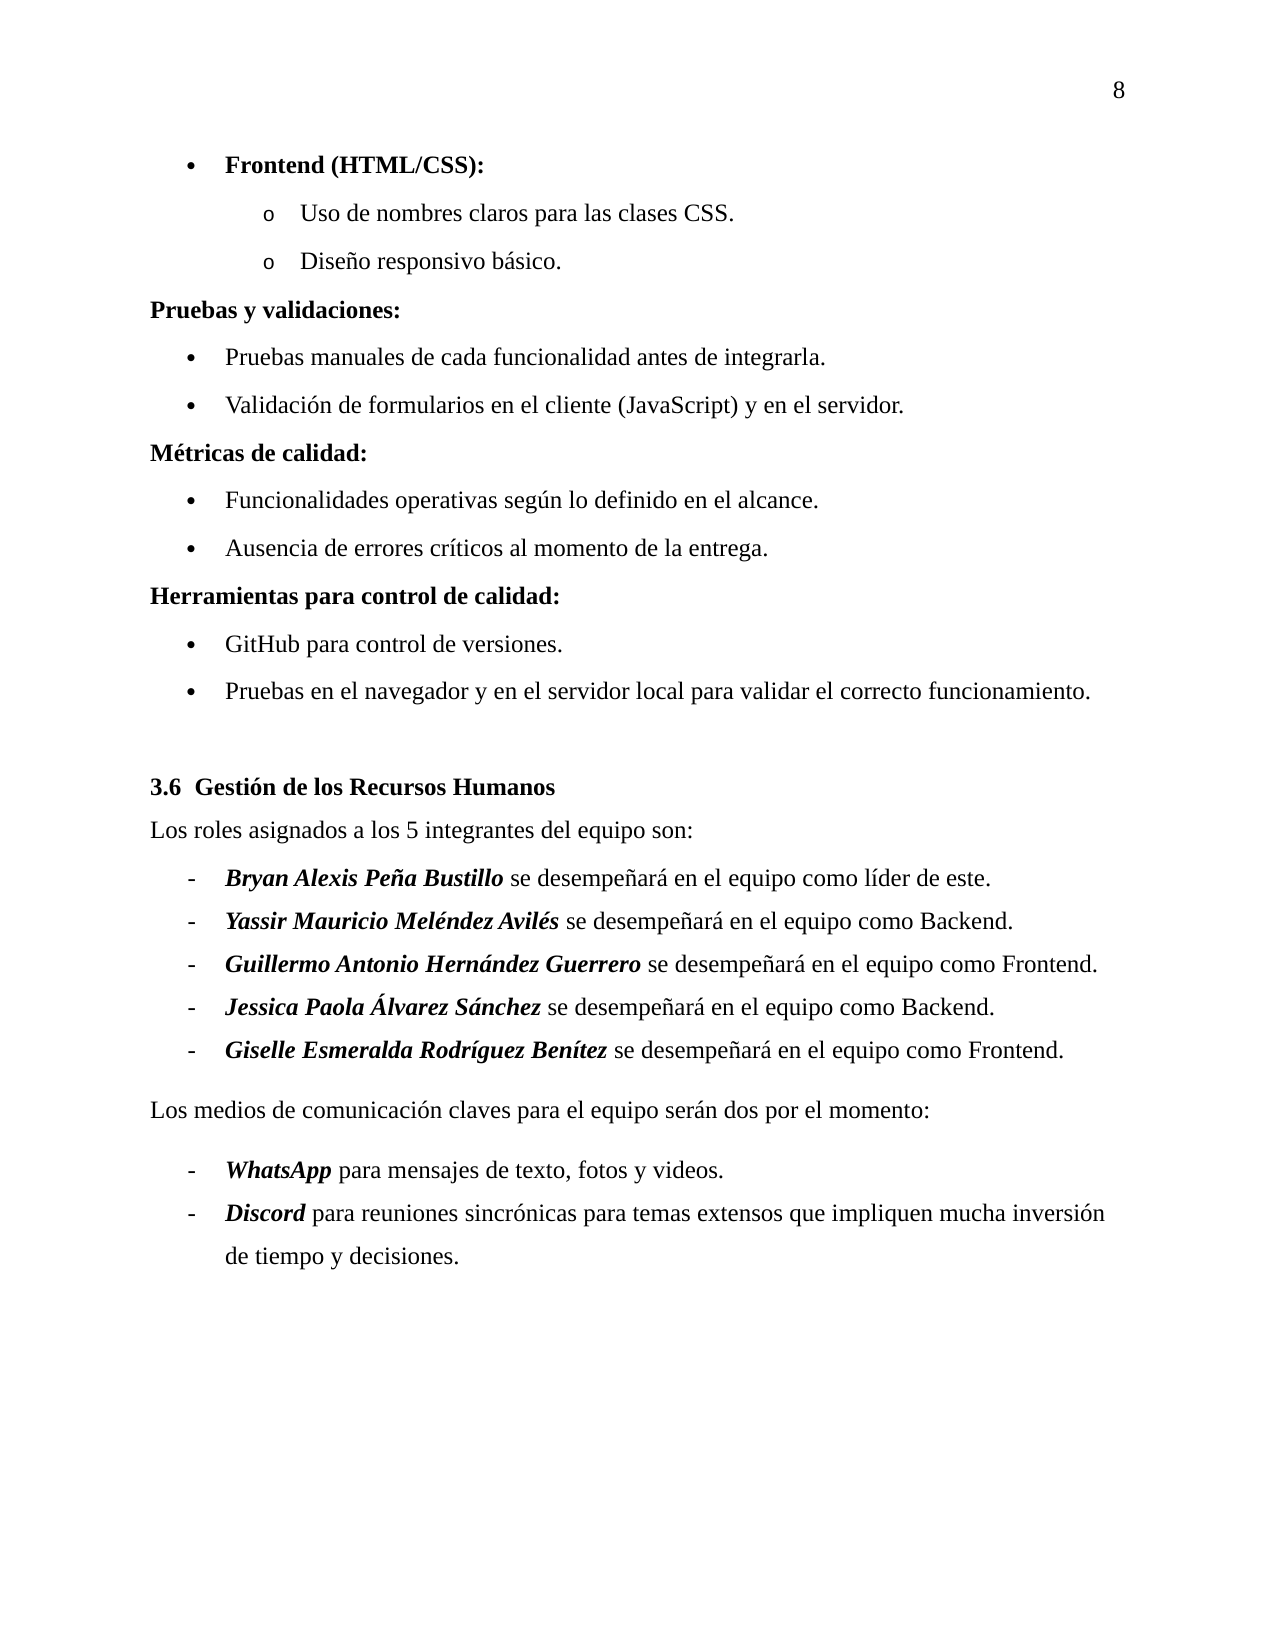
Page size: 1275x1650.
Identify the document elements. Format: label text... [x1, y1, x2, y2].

text Métricas de calidad: [150, 438, 1125, 467]
list Diseño responsivo básico. [262, 246, 1125, 276]
list Ausencia de errores críticos al momento de la entrega. [187, 533, 1125, 562]
list Pruebas en el navegador y en el servidor local para validar el correcto funcionamiento. [187, 676, 1125, 705]
list Funcionalidades operativas según lo definido en el alcance. [187, 486, 1125, 514]
list Discord para reuniones sincrónicas para temas extensos que impliquen mucha inversión de tiempo y decisiones. [187, 1198, 1125, 1270]
list Bryan Alexis Peña Bustillo se desempeñará en el equipo como líder de este. [187, 863, 1125, 891]
text Herramientas para control de calidad: [150, 581, 1125, 610]
list Validación de formularios en el cliente (JavaScript) y en el servidor. [187, 390, 1125, 419]
list Giselle Esmeralda Rodríguez Benítez se desempeñará en el equipo como Frontend. [187, 1035, 1125, 1064]
text Los roles asignados a los 5 integrantes del equipo son: [150, 815, 1125, 844]
list GitHub para control de versiones. [187, 629, 1125, 657]
subtitle Gestión de los Recursos Humanos [150, 772, 1125, 801]
list Pruebas manuales de cada funcionalidad antes de integrarla. [187, 342, 1125, 371]
text Los medios de comunicación claves para el equipo serán dos por el momento: [150, 1095, 1125, 1124]
list Uso de nombres claros para las clases CSS. [262, 198, 1125, 227]
list Guillermo Antonio Hernández Guerrero se desempeñará en el equipo como Frontend. [187, 949, 1125, 978]
text Pruebas y validaciones: [150, 295, 1125, 323]
list Yassir Mauricio Meléndez Avilés se desempeñará en el equipo como Backend. [187, 906, 1125, 934]
list WhatsApp para mensajes de texto, fotos y videos. [187, 1155, 1125, 1183]
list Jessica Paola Álvarez Sánchez se desempeñará en el equipo como Backend. [187, 992, 1125, 1021]
list Frontend (HTML/CSS): [187, 150, 1125, 179]
